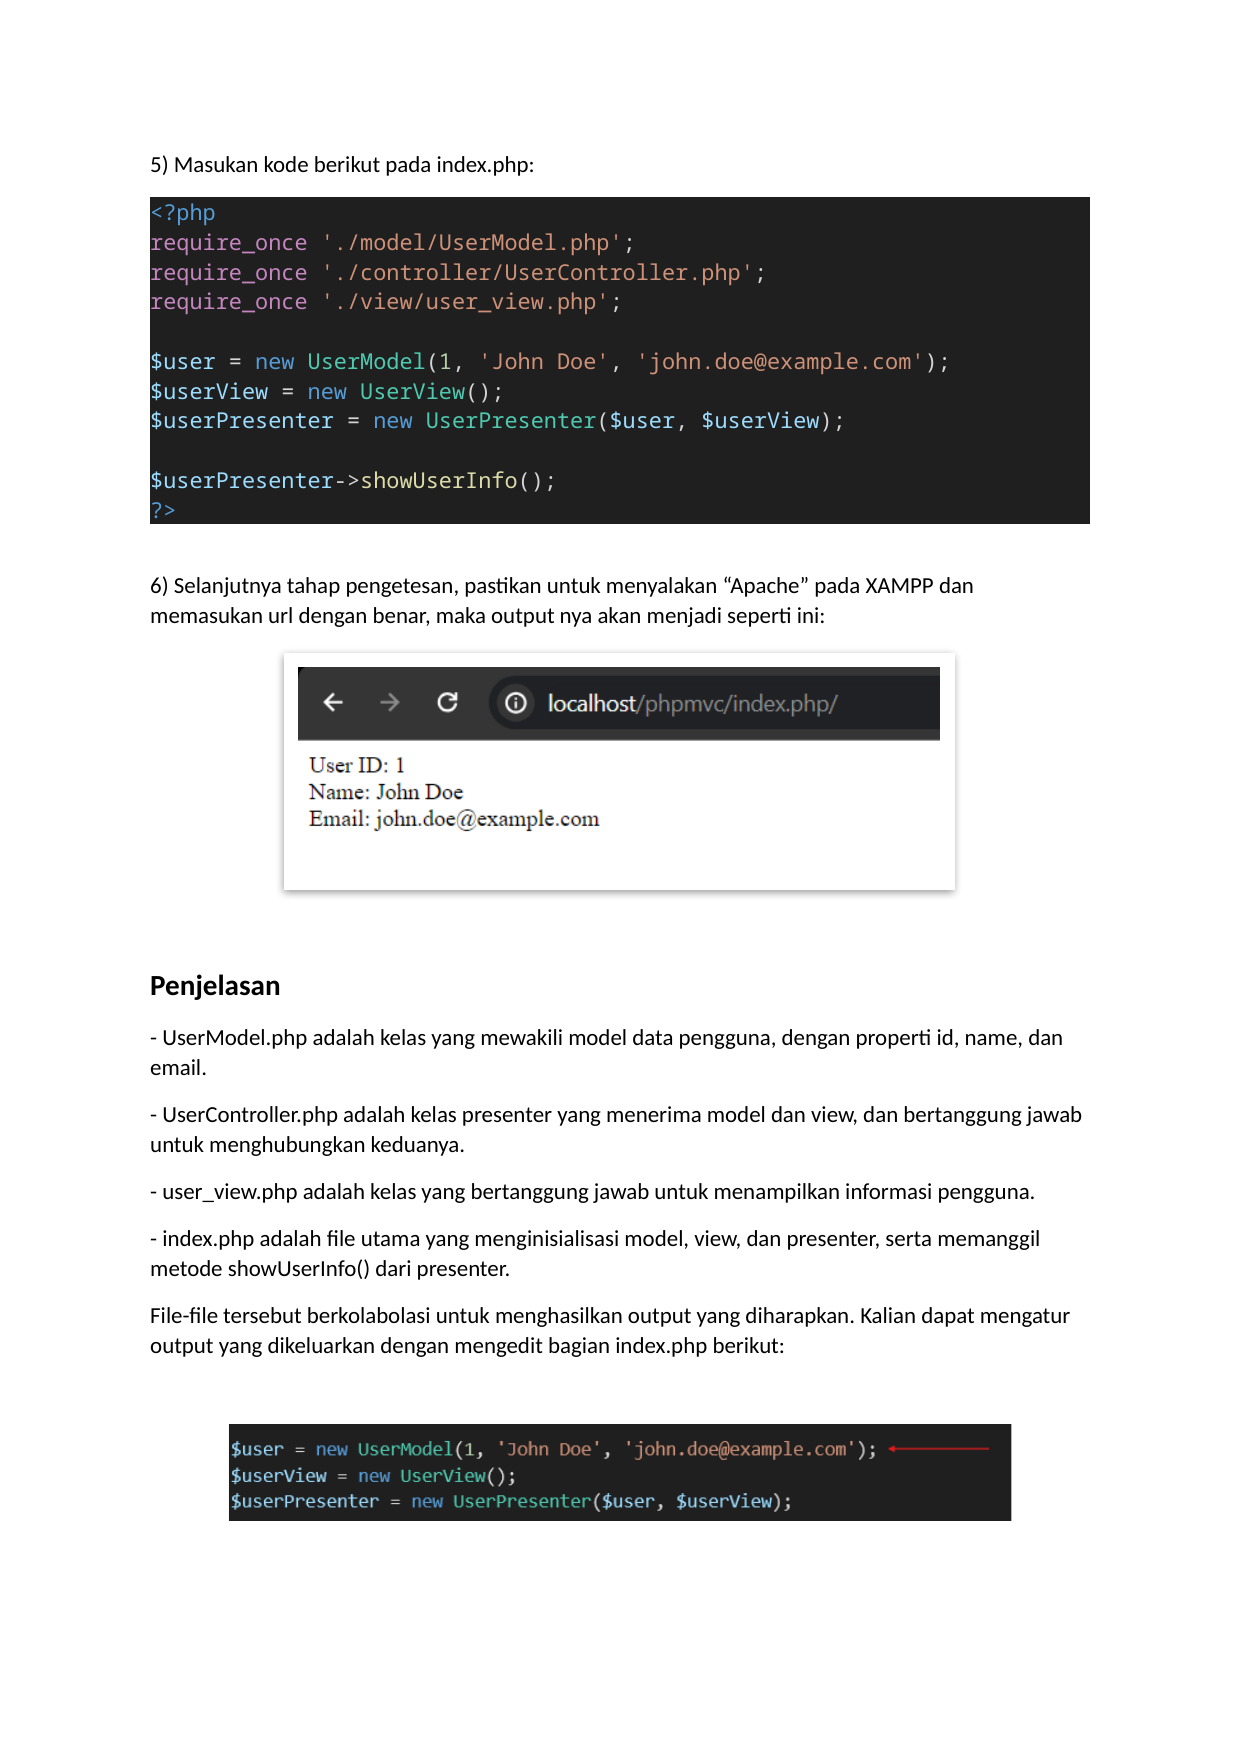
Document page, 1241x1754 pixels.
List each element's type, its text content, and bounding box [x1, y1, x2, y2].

text require_once './view/user_view.php'; [150, 286, 1090, 316]
picture [228, 1424, 1012, 1521]
text 6) Selanjutnya tahap pengetesan, pastikan untuk menyalakan “Apache” pada XAMPP dan memasukan url dengan benar, maka output nya akan menjadi seperti ini: [150, 571, 1090, 630]
text <?php [150, 197, 1090, 227]
text require_once './model/UserModel.php'; [150, 227, 1090, 256]
text $user = new UserModel(1, 'John Doe', 'john.doe@example.com'); [150, 346, 1090, 376]
text $userPresenter = new UserPresenter($user, $userView); [150, 405, 1090, 435]
picture [298, 667, 940, 875]
text - UserController.php adalah kelas presenter yang menerima model dan view, dan bertanggung jawab untuk menghubungkan keduanya. [150, 1100, 1090, 1158]
text $userView = new UserView(); [150, 376, 1090, 405]
text - index.php adalah file utama yang menginisialisasi model, view, dan presenter, serta memanggil metode showUserInfo() dari presenter. [150, 1224, 1090, 1282]
text $userPresenter->showUserInfo(); [150, 465, 1090, 495]
text File-file tersebut berkolabolasi untuk menghasilkan output yang diharapkan. Kalian dapat mengatur output yang dikeluarkan dengan mengedit bagian index.php berikut: [150, 1301, 1090, 1359]
text require_once './controller/UserController.php'; [150, 256, 1090, 286]
text ?> [150, 495, 1090, 524]
text 5) Masukan kode berikut pada index.php: [150, 150, 1090, 178]
text - user_view.php adalah kelas yang bertanggung jawab untuk menampilkan informasi pengguna. [150, 1177, 1090, 1205]
text - UserModel.php adalah kelas yang mewakili model data pengguna, dengan properti id, name, dan email. [150, 1023, 1090, 1081]
text Penjelasan [150, 967, 1090, 1003]
